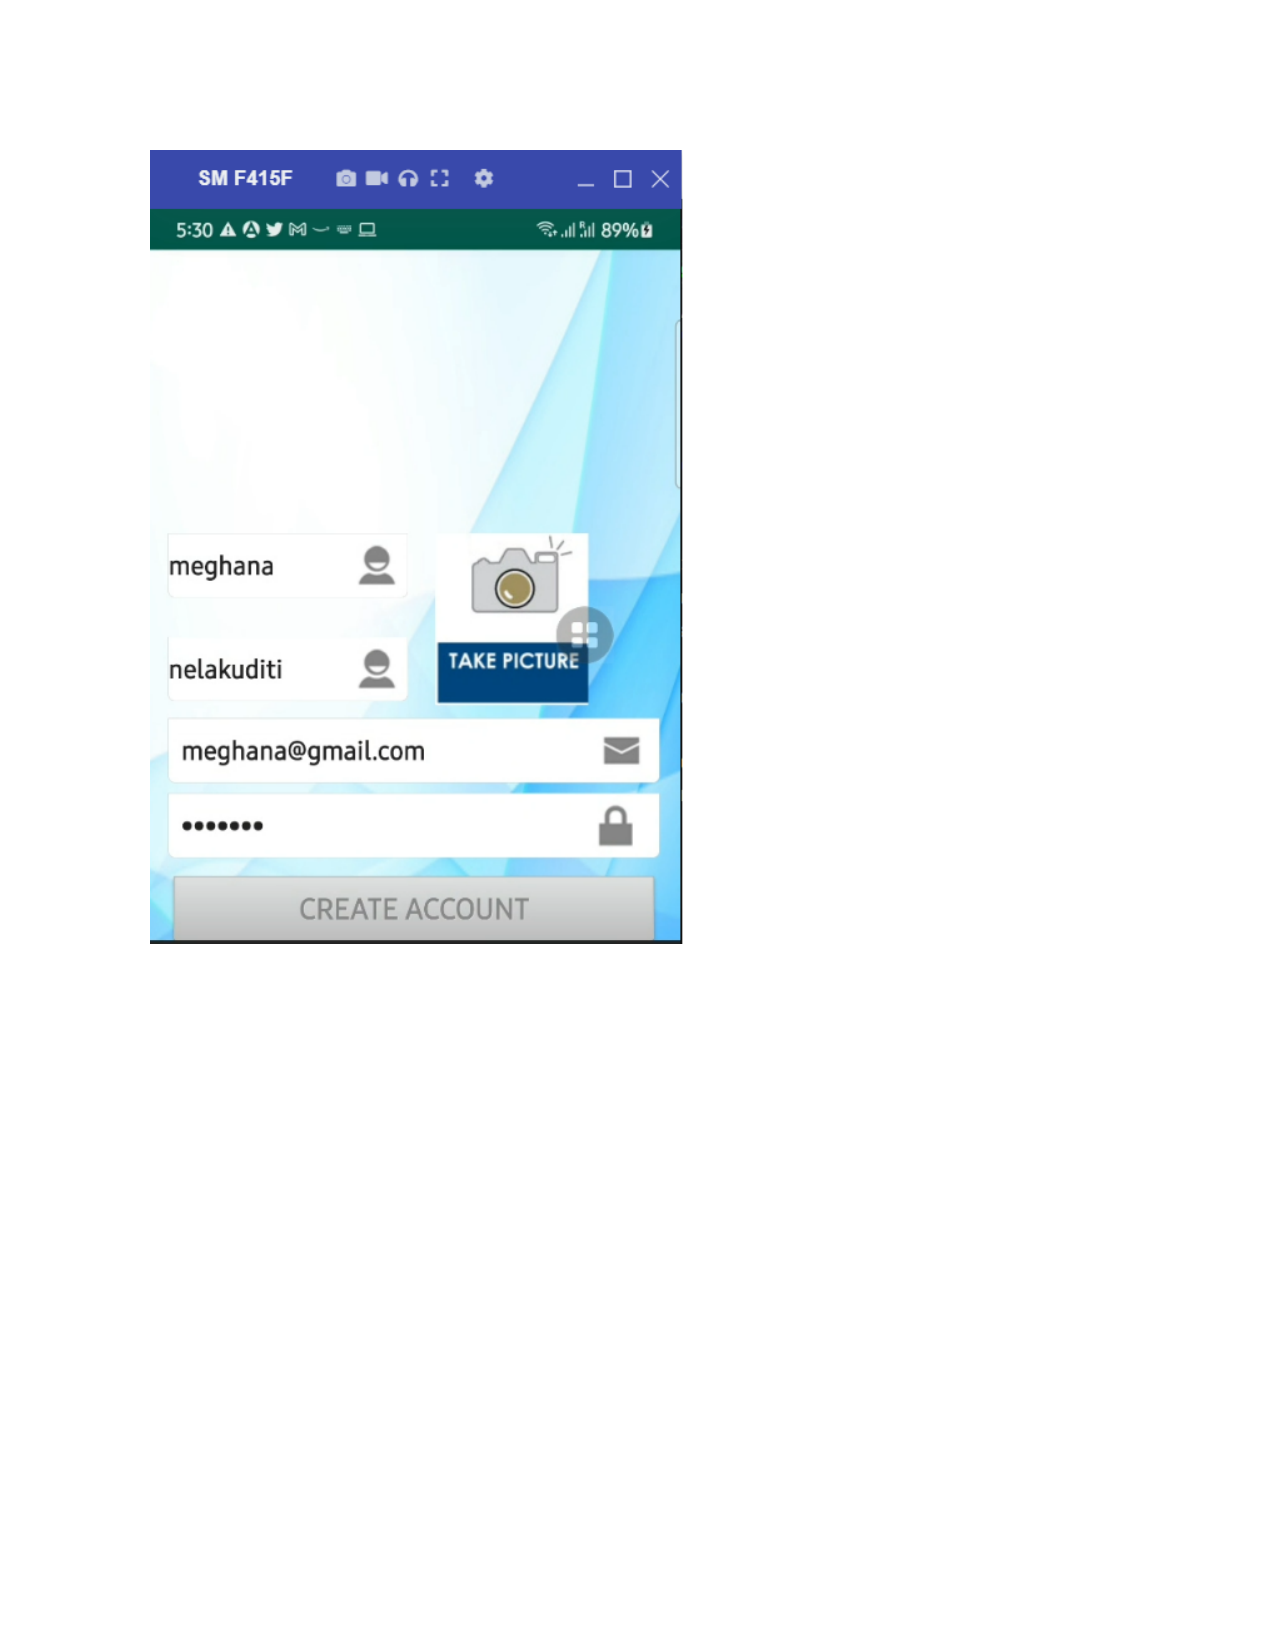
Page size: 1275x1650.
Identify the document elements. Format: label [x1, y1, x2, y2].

picture [150, 150, 683, 944]
